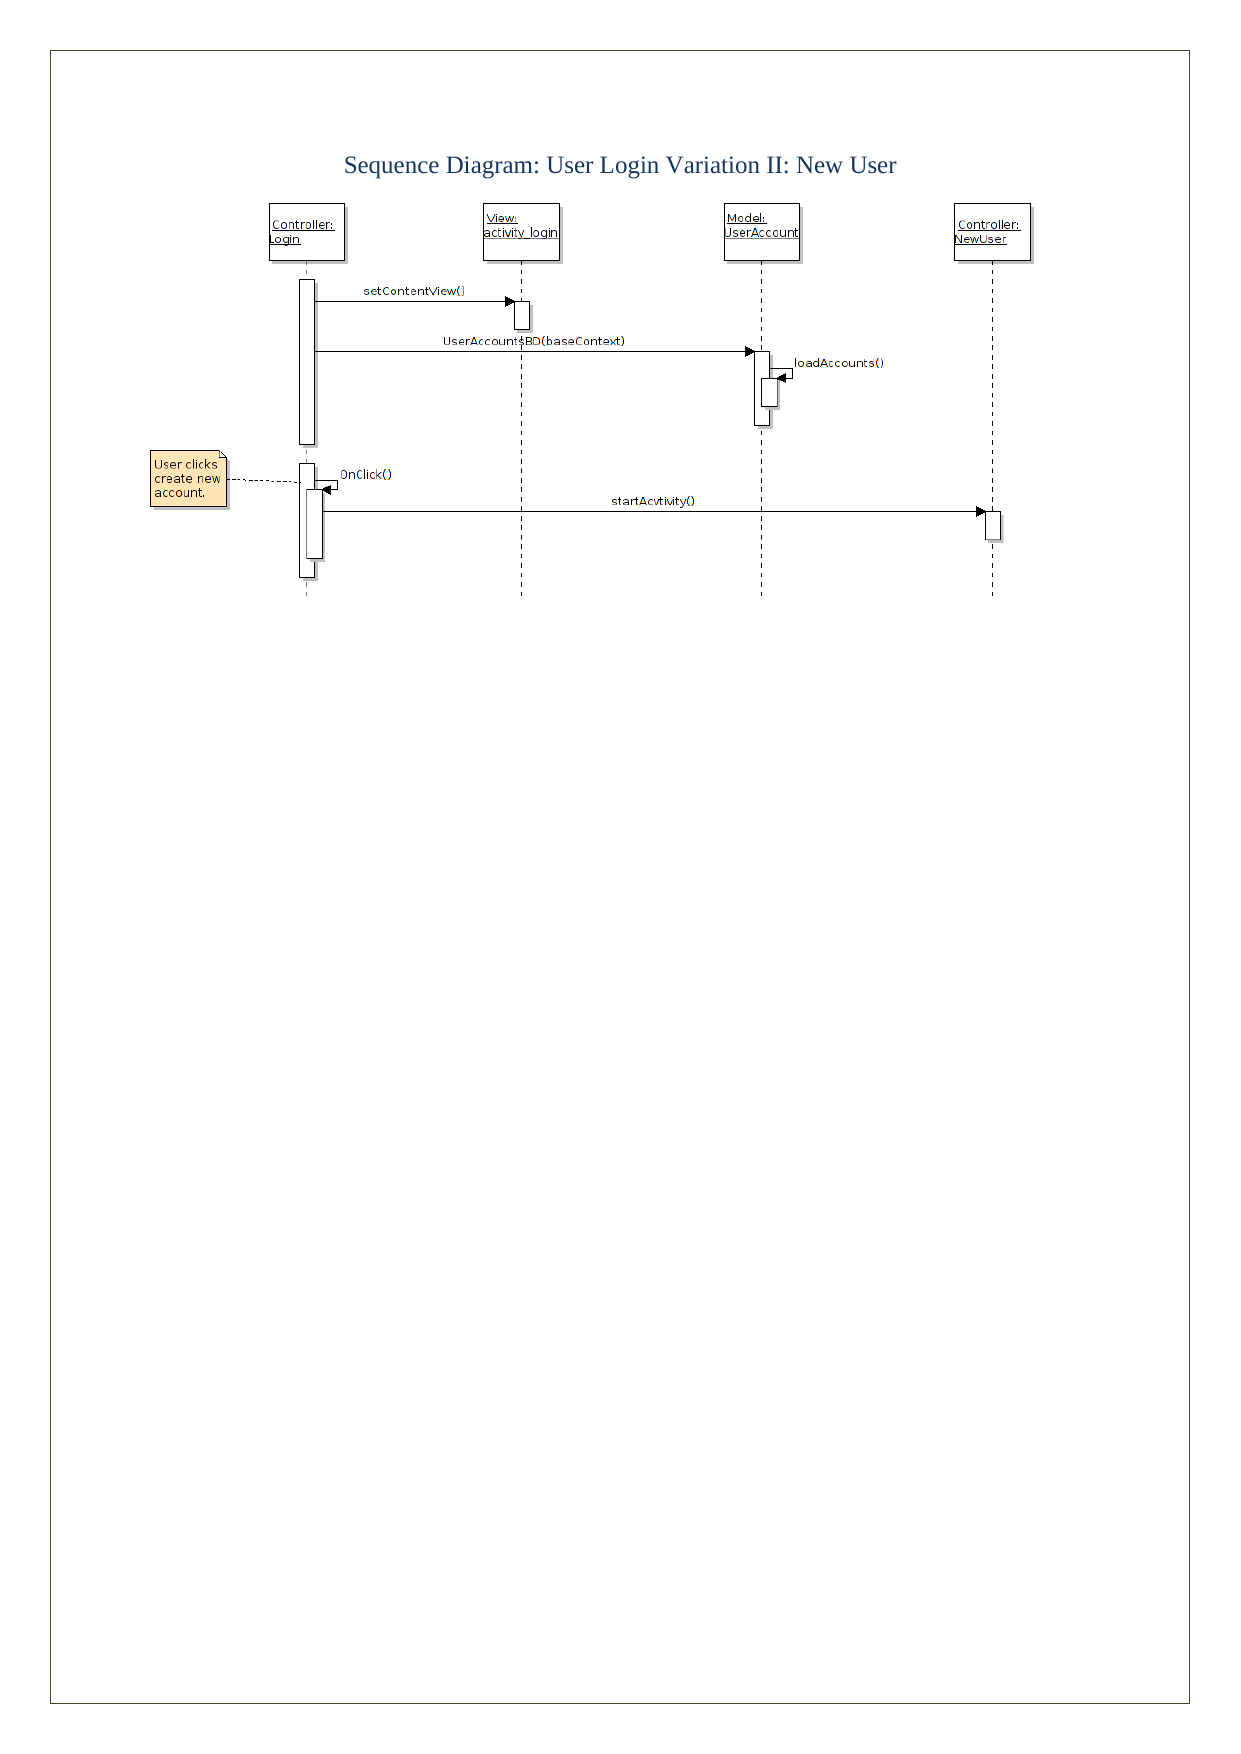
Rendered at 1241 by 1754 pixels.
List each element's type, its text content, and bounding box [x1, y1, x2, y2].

text Sequence Diagram: User Login Variation II: New User [150, 150, 1090, 179]
picture [150, 203, 1091, 841]
